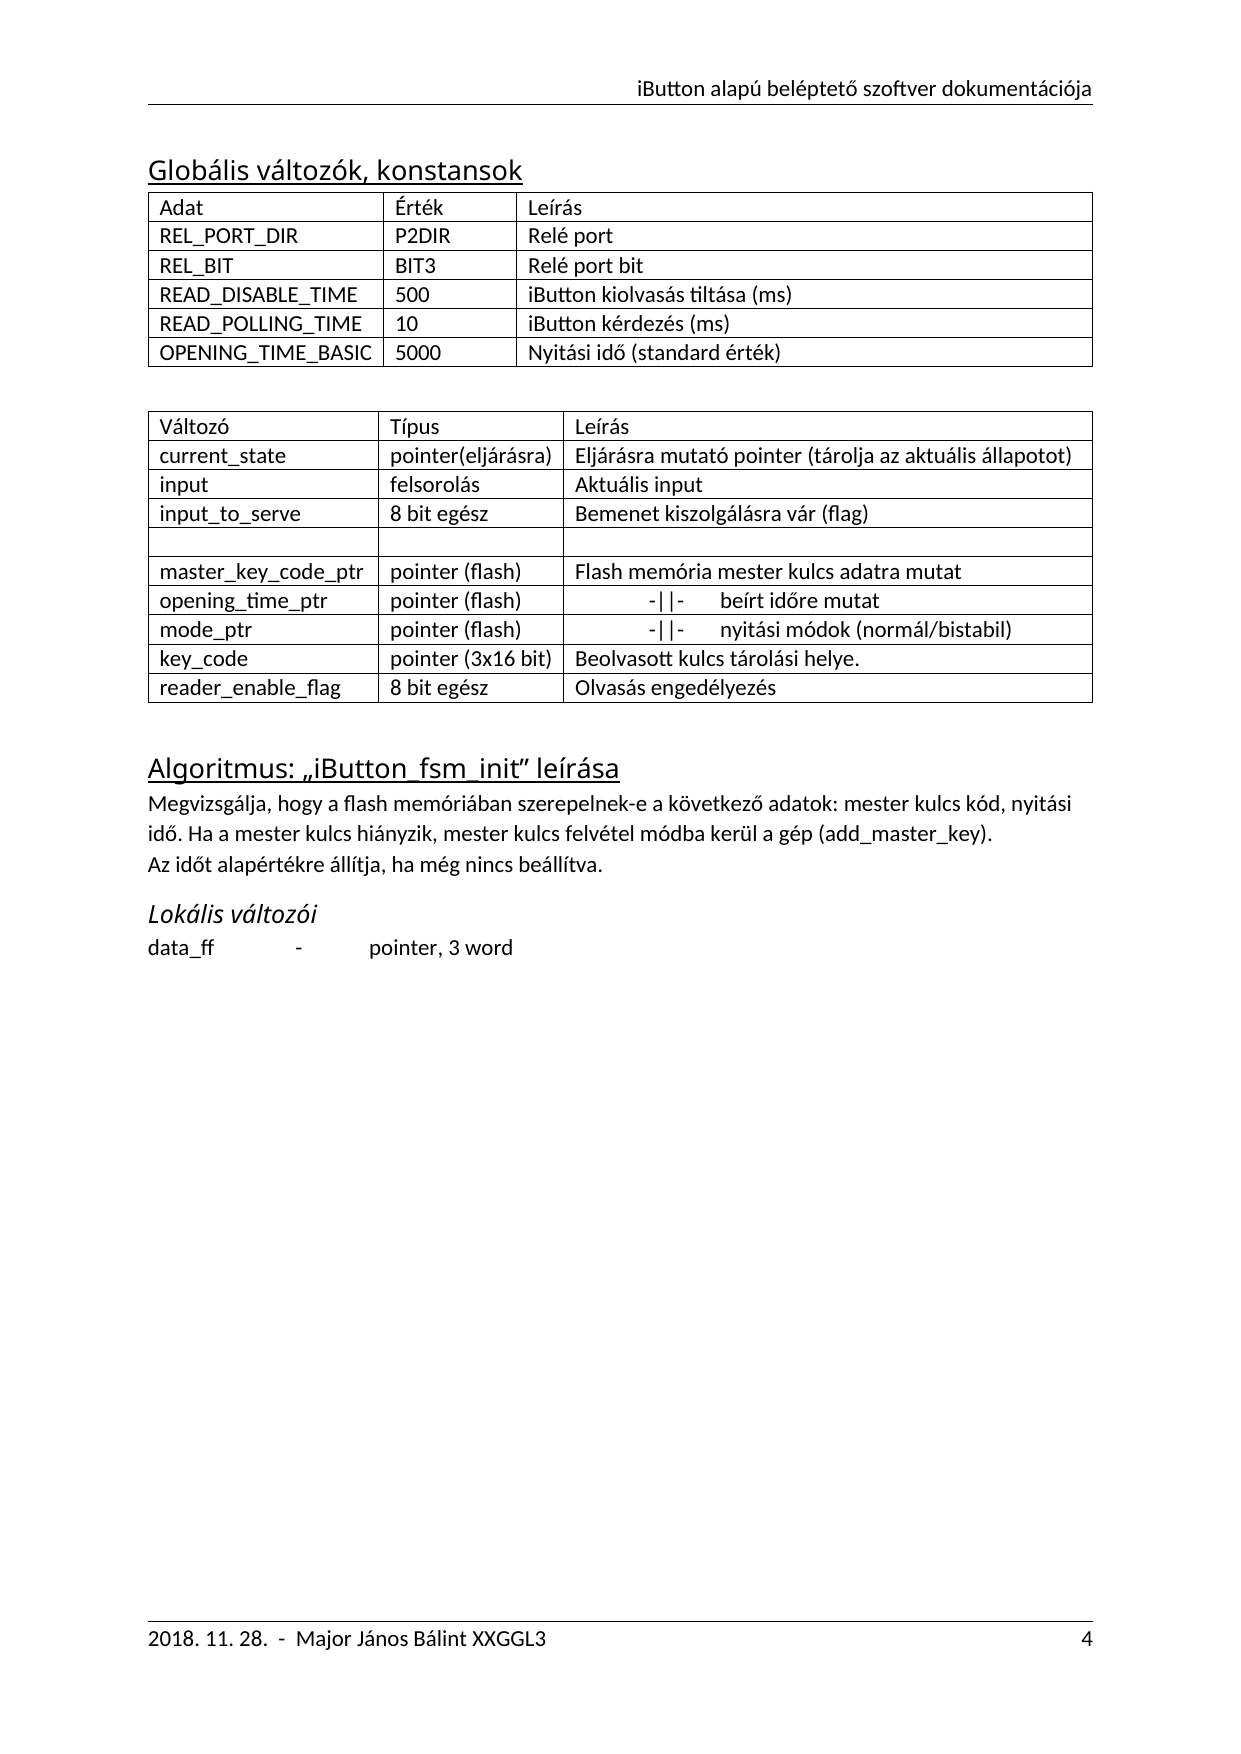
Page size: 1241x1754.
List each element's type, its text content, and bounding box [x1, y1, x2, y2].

table_cell opening_time_ptr [149, 586, 378, 614]
table_cell Aktuális input [564, 470, 1092, 498]
table_cell Nyitási idő (standard érték) [517, 338, 1092, 366]
table_cell REL_PORT_DIR [149, 222, 383, 250]
table_cell REL_BIT [149, 251, 383, 279]
table_cell pointer (3x16 bit) [379, 645, 563, 672]
table_cell key_code [149, 645, 378, 672]
table_header Típus [379, 412, 563, 440]
table_cell READ_DISABLE_TIME [149, 280, 383, 308]
table_cell master_key_code_ptr [149, 557, 378, 585]
table_cell pointer (flash) [379, 557, 563, 585]
table_cell reader_enable_flag [149, 674, 378, 702]
table_header Leírás [564, 412, 1092, 440]
table_cell Beolvasott kulcs tárolási helye. [564, 645, 1092, 672]
table_cell [564, 528, 1092, 556]
table_header Leírás [517, 193, 1092, 221]
table_cell BIT3 [384, 251, 516, 279]
table_cell mode_ptr [149, 615, 378, 643]
table_cell Flash memória mester kulcs adatra mutat [564, 557, 1092, 585]
table_cell pointer (flash) [379, 615, 563, 643]
table_cell Relé port bit [517, 251, 1092, 279]
table_cell -||- beírt időre mutat [564, 586, 1092, 614]
table_cell pointer (flash) [379, 586, 563, 614]
table_cell 500 [384, 280, 516, 308]
table_cell OPENING_TIME_BASIC [149, 338, 383, 366]
table_cell Bemenet kiszolgálásra vár (flag) [564, 499, 1092, 527]
table_cell iButton kérdezés (ms) [517, 309, 1092, 337]
subtitle Algoritmus: „iButton_fsm_init” leírása [148, 749, 1093, 786]
text Megvizsgálja, hogy a flash memóriában szerepelnek-e a következő adatok: mester kulcs kód, nyitási idő. Ha a mester kulcs hiányzik, mester kulcs felvétel módba kerül a gép (add_master_key). Az időt alapértékre állítja, ha még nincs beállítva. [148, 789, 1093, 878]
table_cell -||- nyitási módok (normál/bistabil) [564, 615, 1092, 643]
table_cell 5000 [384, 338, 516, 366]
table_cell [379, 528, 563, 556]
table_cell felsorolás [379, 470, 563, 498]
table_cell 8 bit egész [379, 674, 563, 702]
subtitle Lokális változói [148, 897, 1093, 931]
table_header Érték [384, 193, 516, 221]
table_cell input_to_serve [149, 499, 378, 527]
table_cell 10 [384, 309, 516, 337]
table_cell Relé port [517, 222, 1092, 250]
table_cell 8 bit egész [379, 499, 563, 527]
table_cell pointer(eljárásra) [379, 441, 563, 469]
table_cell [149, 528, 378, 556]
table_cell current_state [149, 441, 378, 469]
table_cell P2DIR [384, 222, 516, 250]
subtitle Globális változók, konstansok [148, 152, 1093, 189]
table_cell iButton kiolvasás tiltása (ms) [517, 280, 1092, 308]
table_cell input [149, 470, 378, 498]
table_header Adat [149, 193, 383, 221]
table_cell Olvasás engedélyezés [564, 674, 1092, 702]
table_cell READ_POLLING_TIME [149, 309, 383, 337]
table_header Változó [149, 412, 378, 440]
table_cell Eljárásra mutató pointer (tárolja az aktuális állapotot) [564, 441, 1092, 469]
text data_ff - pointer, 3 word [148, 933, 1093, 961]
